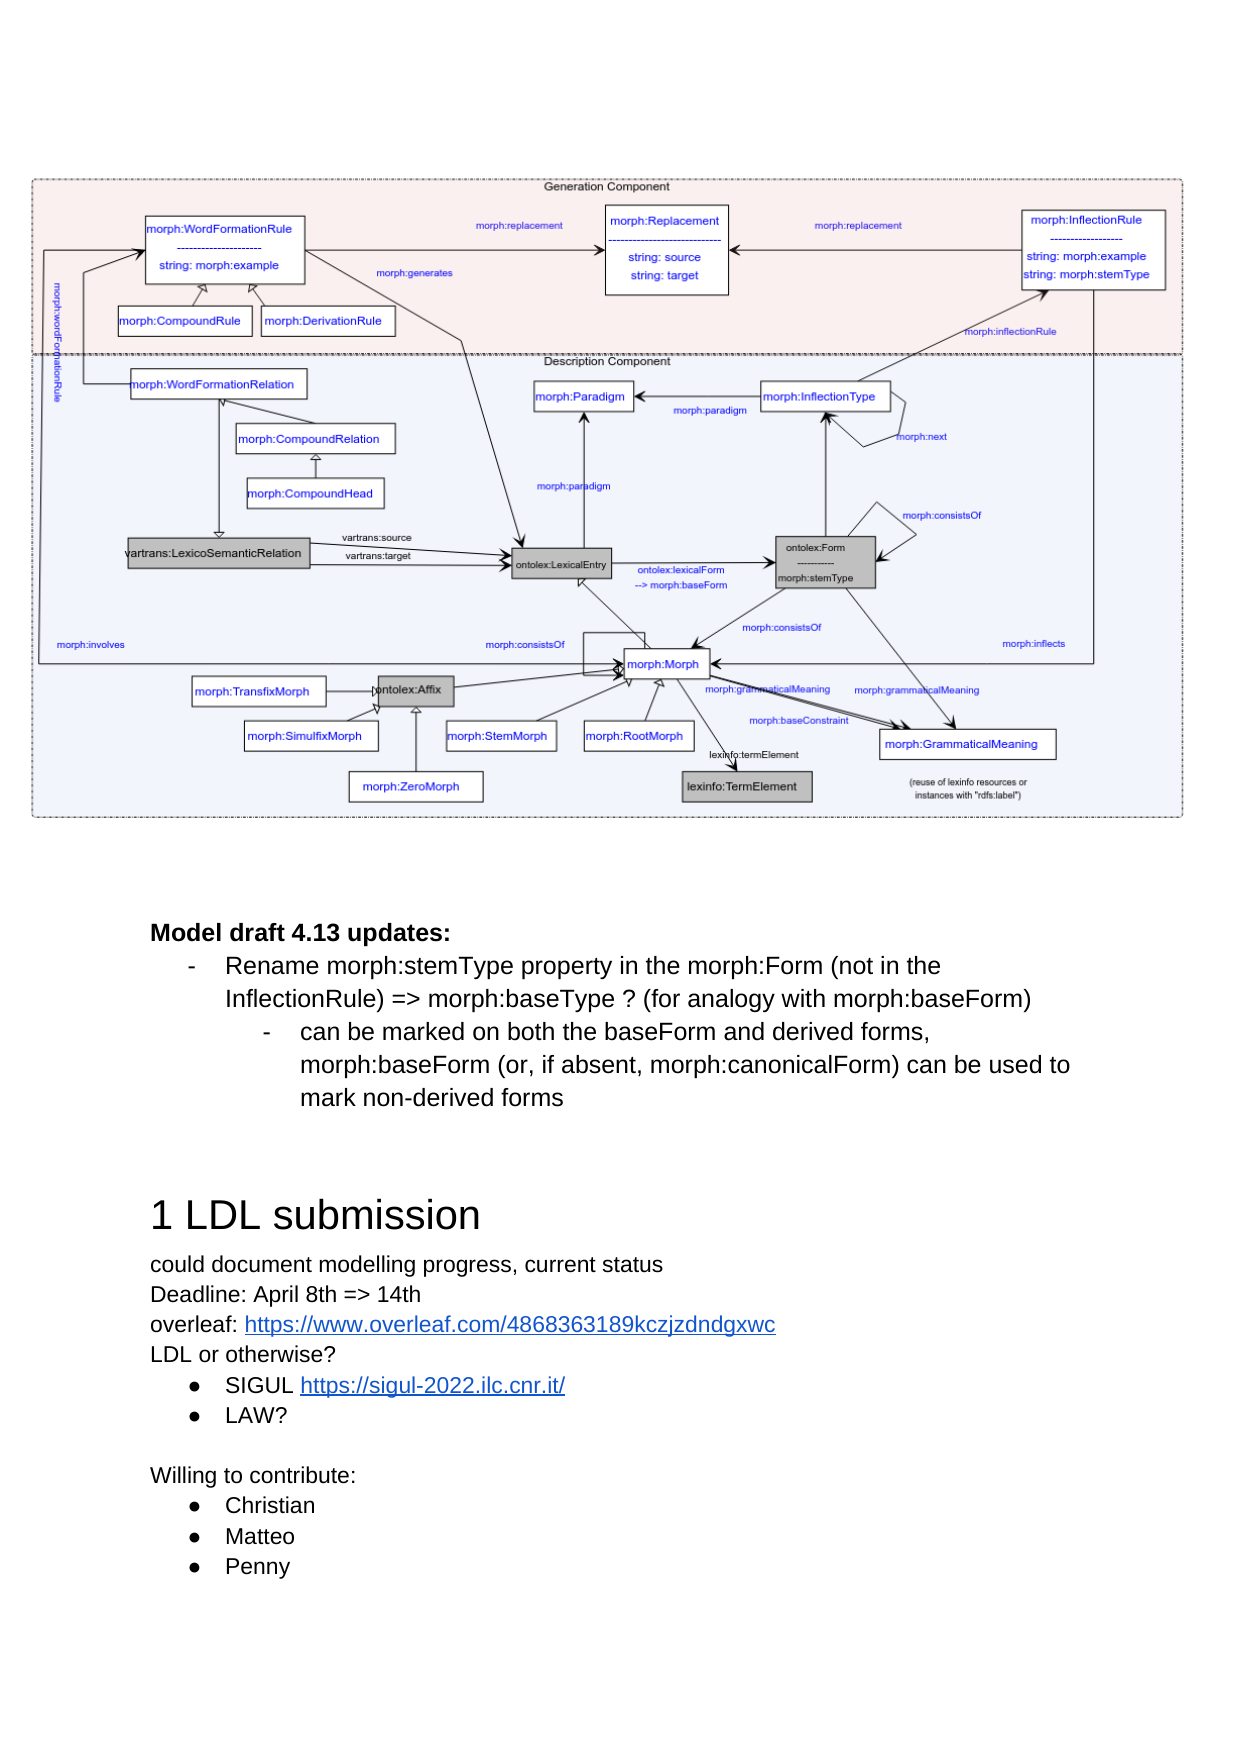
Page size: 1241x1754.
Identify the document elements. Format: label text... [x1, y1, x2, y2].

list Matteo [187, 1523, 1090, 1549]
list Christian [187, 1492, 1090, 1519]
text Willing to contribute: [150, 1462, 1090, 1489]
text Model draft 4.13 updates: [150, 918, 1090, 946]
list can be marked on both the baseForm and derived forms, morph:baseForm (or, if absent, morph:canonicalForm) can be used to mark non-derived forms [262, 1017, 1090, 1111]
list Rename morph:stemType property in the morph:Form (not in the InflectionRule) => morph:baseType ? (for analogy with morph:baseForm) [187, 951, 1090, 1012]
list Penny [187, 1553, 1090, 1579]
text overleaf: https://www.overleaf.com/4868363189kczjzdndgxwc [150, 1311, 1090, 1338]
picture [2, 150, 1213, 848]
text could document modelling progress, current status [150, 1251, 1090, 1277]
list SIGUL https://sigul-2022.ilc.cnr.it/ [187, 1372, 1090, 1398]
subtitle 1 LDL submission [150, 1190, 1090, 1238]
list LAW? [187, 1402, 1090, 1428]
text LDL or otherwise? [150, 1341, 1090, 1368]
text Deadline: April 8th => 14th [150, 1281, 1090, 1307]
